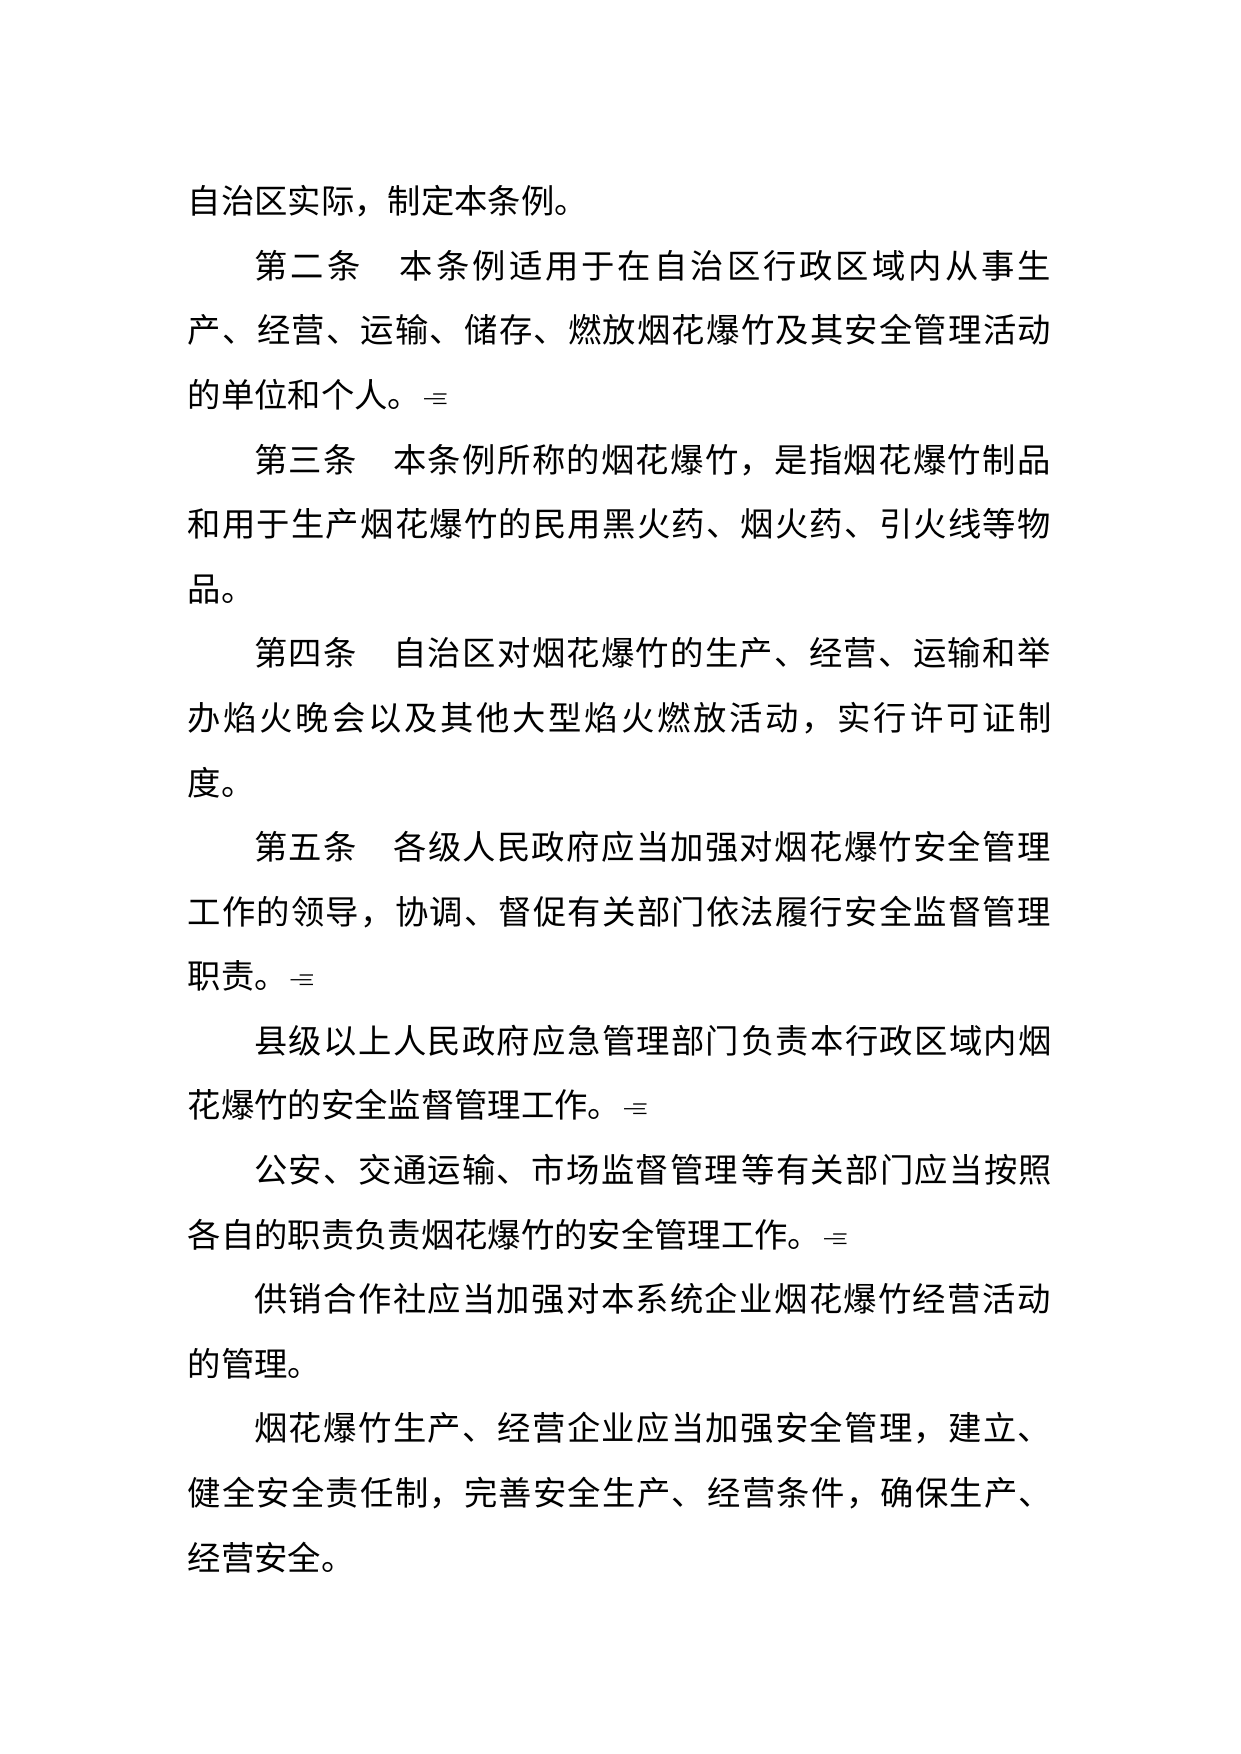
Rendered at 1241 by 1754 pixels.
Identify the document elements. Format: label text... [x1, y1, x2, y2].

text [187, 162, 1053, 227]
text 第五条 各级人民政府应当加强对烟花爆竹安全管理工作的领导，协调、督促有关部门依法履行安全监督管理职责。 [187, 808, 1053, 1002]
text 县级以上人民政府应急管理部门负责本行政区域内烟花爆竹的安全监督管理工作。 [187, 1002, 1053, 1131]
text 烟花爆竹生产、经营企业应当加强安全管理，建立、健全安全责任制，完善安全生产、经营条件，确保生产、经营安全。 [187, 1389, 1053, 1583]
text 第三条 本条例所称的烟花爆竹，是指烟花爆竹制品和用于生产烟花爆竹的民用黑火药、烟火药、引火线等物品。 [187, 420, 1053, 614]
text 第二条 本条例适用于在自治区行政区域内从事生产、经营、运输、储存、燃放烟花爆竹及其安全管理活动的单位和个人。 [187, 227, 1053, 420]
text 供销合作社应当加强对本系统企业烟花爆竹经营活动的管理。 [187, 1260, 1053, 1389]
text 第四条 自治区对烟花爆竹的生产、经营、运输和举办焰火晚会以及其他大型焰火燃放活动，实行许可证制度。 [187, 614, 1053, 808]
text 公安、交通运输、市场监督管理等有关部门应当按照各自的职责负责烟花爆竹的安全管理工作。 [187, 1131, 1053, 1260]
